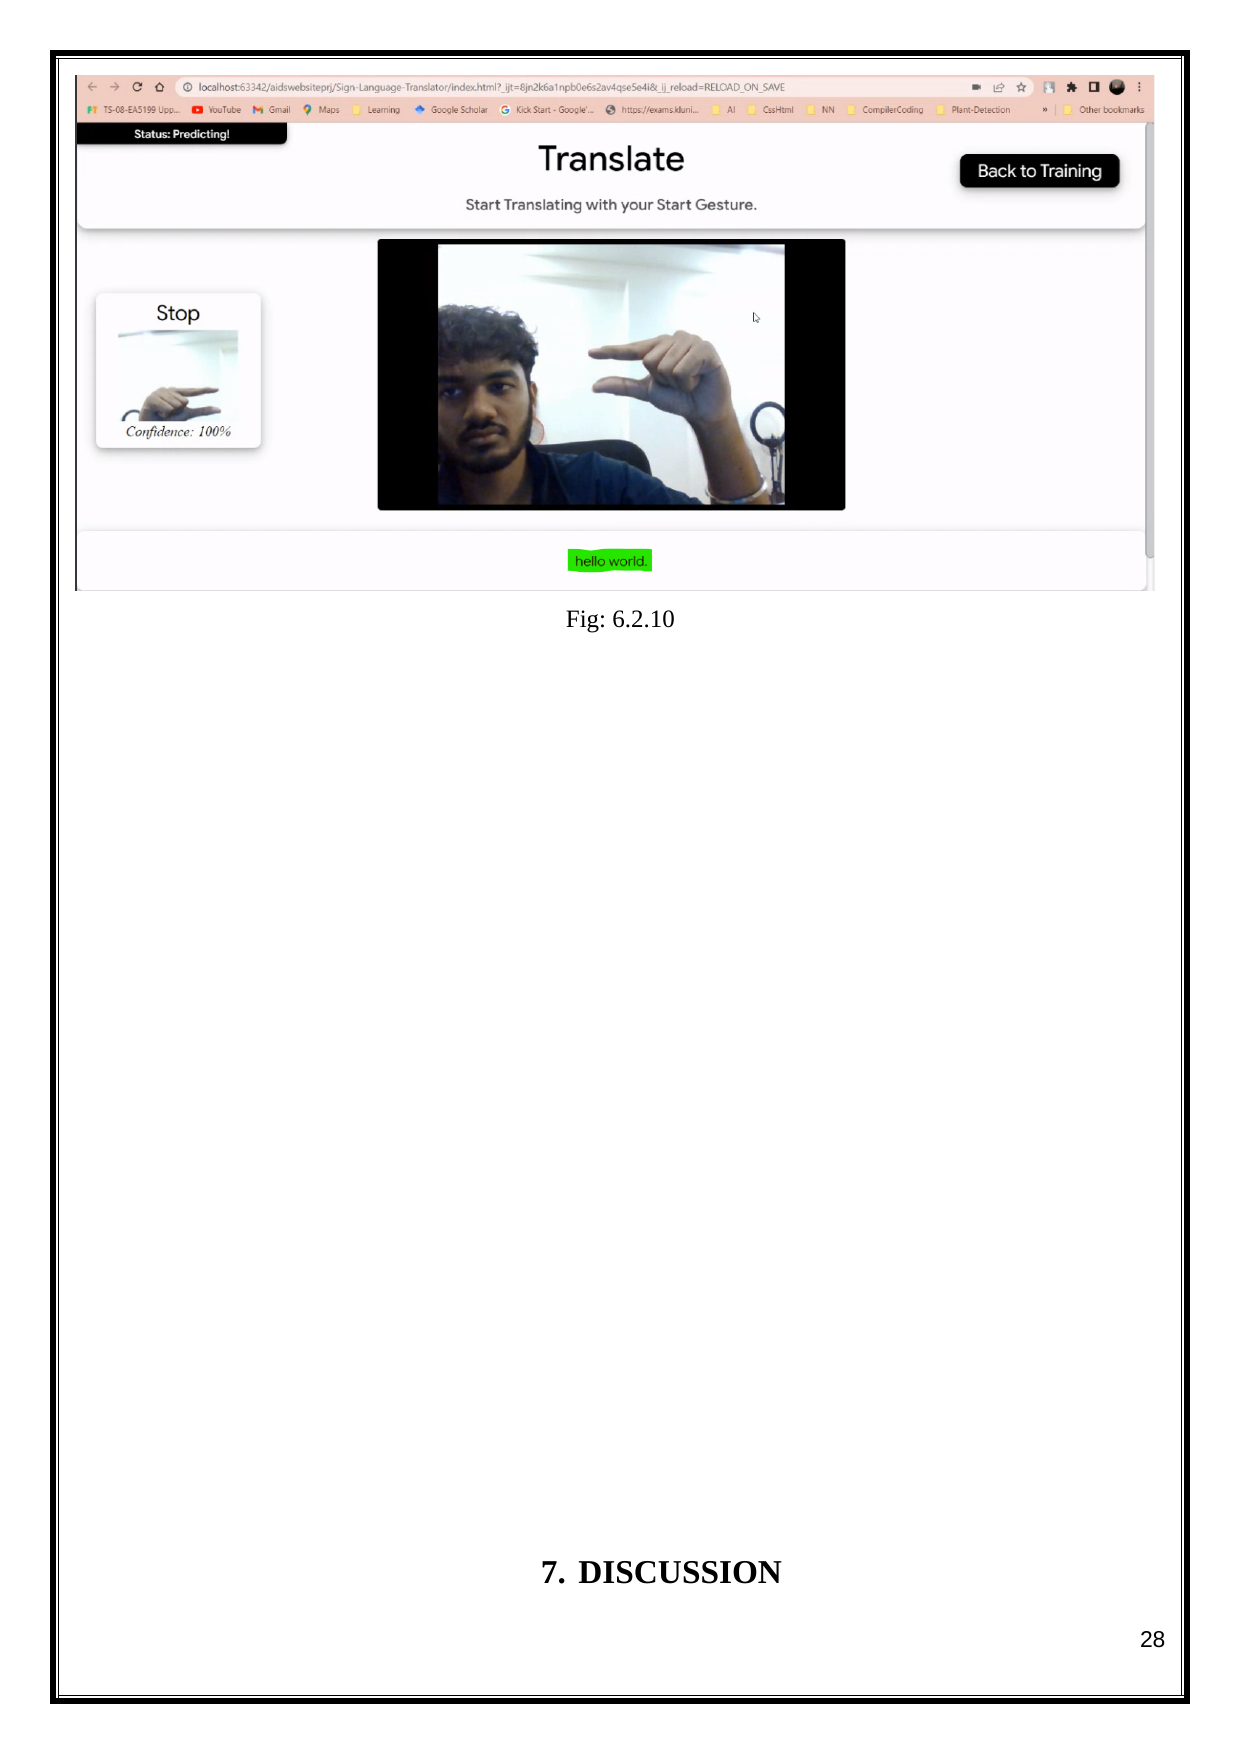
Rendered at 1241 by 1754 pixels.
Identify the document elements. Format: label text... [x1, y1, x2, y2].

picture [75, 75, 1155, 591]
text Fig: 6.2.10 [75, 604, 1165, 632]
list DISCUSSION [157, 1552, 1165, 1591]
